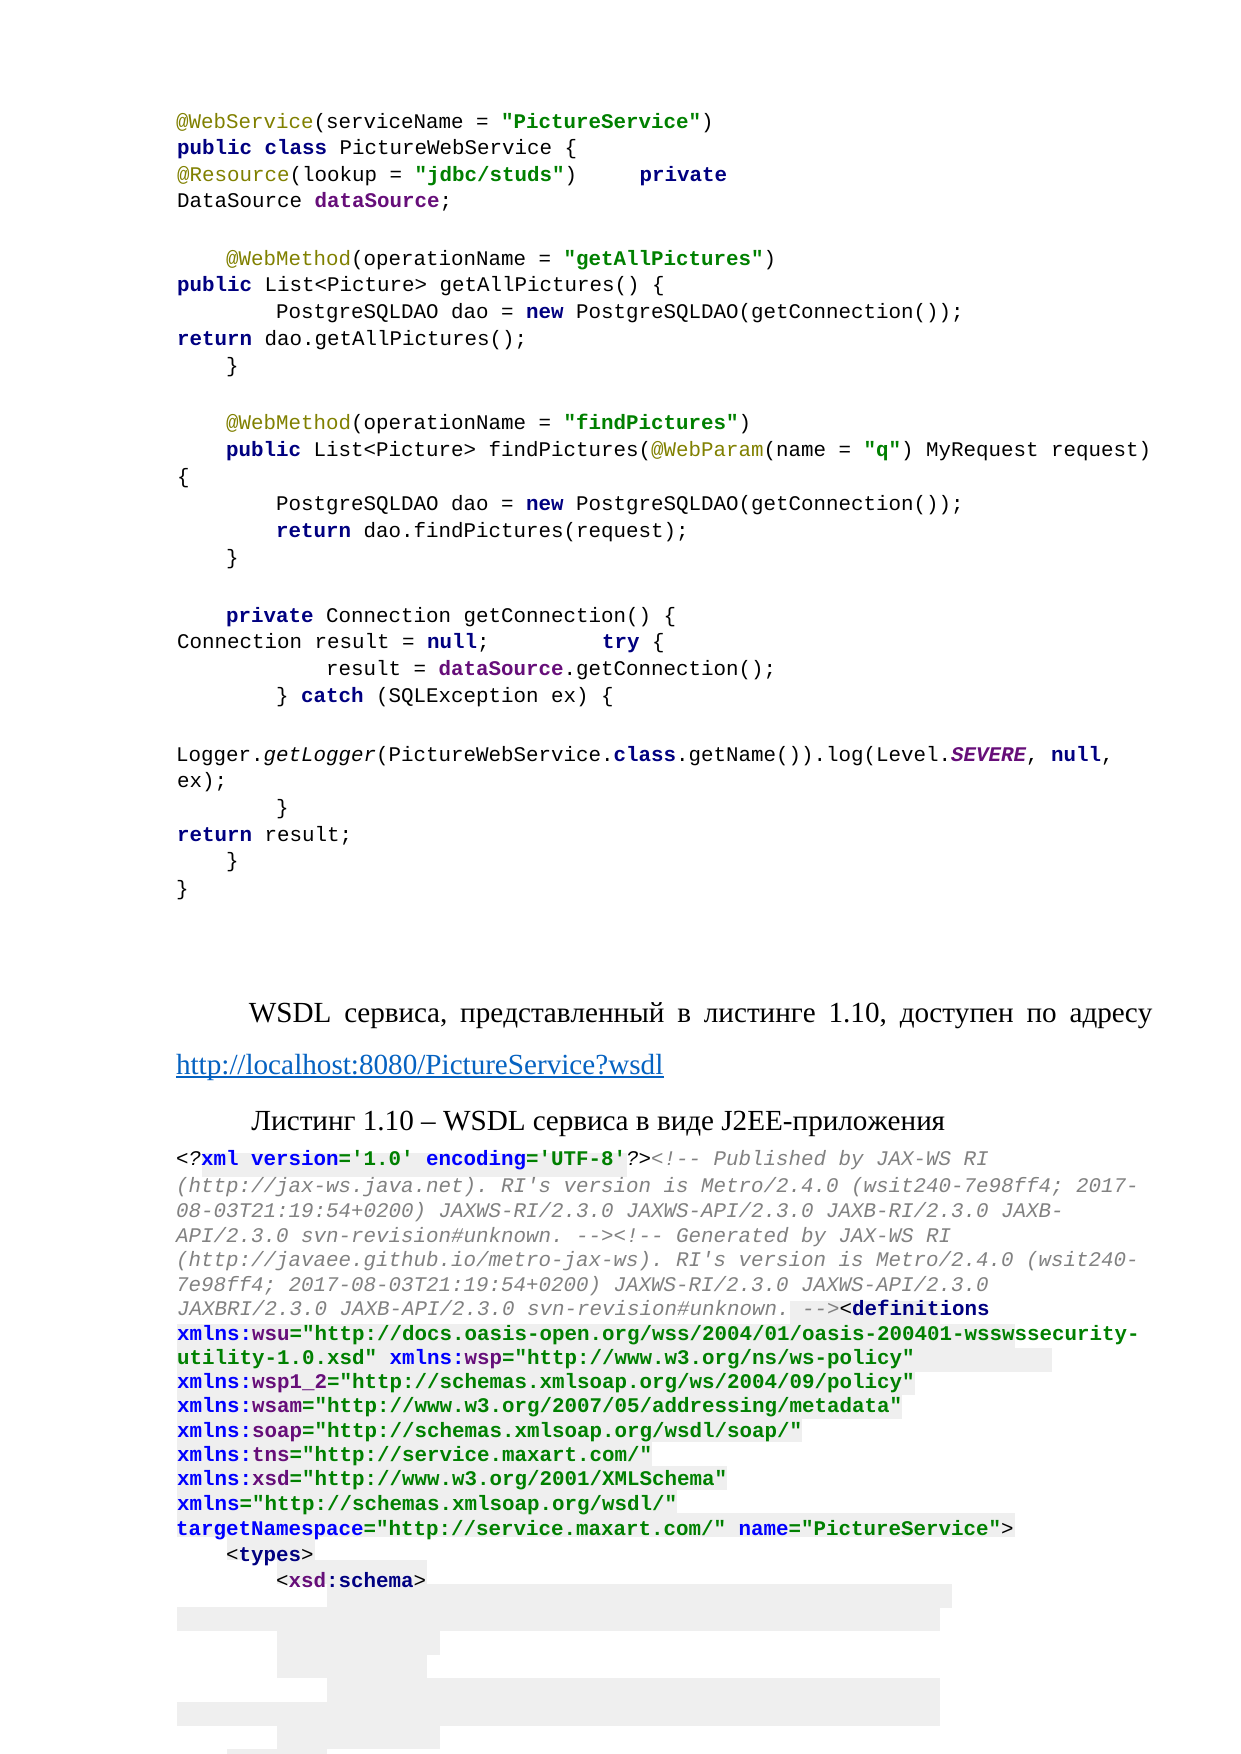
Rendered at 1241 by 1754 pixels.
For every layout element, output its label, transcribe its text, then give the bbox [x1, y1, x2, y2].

text <?xml version='1.0' encoding='UTF-8'?><!-- Published by JAX-WS RI [176, 1147, 1159, 1171]
text private Connection getConnection() { Connection result = null; try { [176, 605, 677, 655]
text <types> [176, 1544, 565, 1568]
text } catch (SQLException ex) { [176, 685, 1152, 709]
text (http://jax-ws.java.net). RI's version is Metro/2.4.0 (wsit240-7e98ff4; 2017- [176, 1175, 1159, 1199]
text PostgreSQLDAO dao = new PostgreSQLDAO(getConnection()); return dao.getAllPictures(); [176, 301, 1052, 351]
text 08-03T21:19:54+0200) JAXWS-RI/2.3.0 JAXWS-API/2.3.0 JAXB-RI/2.3.0 JAXB- [176, 1200, 1159, 1224]
text } return result; [176, 797, 452, 847]
text API/2.3.0 svn-revision#unknown. --><!-- Generated by JAX-WS RI [176, 1225, 1159, 1248]
text @WebMethod(operationName = "findPictures") [176, 412, 1152, 436]
text } [176, 851, 1152, 874]
text } [176, 547, 1152, 570]
text Листинг 1.10 – WSDL сервиса в виде J2EE-приложения [251, 1103, 1153, 1137]
text @WebService(serviceName = "PictureService") public class PictureWebService { @Resource(lookup = "jdbc/studs") private DataSource dataSource; [176, 111, 727, 214]
text } [176, 354, 1152, 378]
text Logger.getLogger(PictureWebService.class.getName()).log(Level.SEVERE, null, ex); [176, 744, 1152, 794]
text <xsd:schema> [176, 1570, 565, 1594]
text targetNamespace="http://service.maxart.com/" name="PictureService"> [176, 1518, 1152, 1542]
text return dao.findPictures(request); [176, 520, 1152, 543]
text @WebMethod(operationName = "getAllPictures") public List<Picture> getAllPictures() { [176, 248, 865, 298]
text public List<Picture> findPictures(@WebParam(name = "q") MyRequest request) { [176, 439, 1152, 489]
text 7e98ff4; 2017-08-03T21:19:54+0200) JAXWS-RI/2.3.0 JAXWS-API/2.3.0 JAXBRI/2.3.0 JAXB-API/2.3.0 svn-revision#unknown. --><definitions xmlns:wsu="http://docs.oasis-open.org/wss/2004/01/oasis-200401-wsswssecurity-utility-1.0.xsd" xmlns:wsp="http://www.w3.org/ns/ws-policy" xmlns:wsp1_2="http://schemas.xmlsoap.org/ws/2004/09/policy" xmlns:wsam="http://www.w3.org/2007/05/addressing/metadata" xmlns:soap="http://schemas.xmlsoap.org/wsdl/soap/" xmlns:tns="http://service.maxart.com/" xmlns:xsd="http://www.w3.org/2001/XMLSchema" xmlns="http://schemas.xmlsoap.org/wsdl/" [176, 1274, 1152, 1516]
text WSDL сервиса, представленный в листинге 1.10, доступен по адресу http://localhost:8080/PictureService?wsdl [176, 995, 1153, 1081]
text PostgreSQLDAO dao = new PostgreSQLDAO(getConnection()); [176, 493, 1152, 516]
text (http://javaee.github.io/metro-jax-ws). RI's version is Metro/2.4.0 (wsit240- [176, 1249, 1159, 1273]
text result = dataSource.getConnection(); [176, 658, 1152, 682]
text } [176, 877, 1152, 901]
